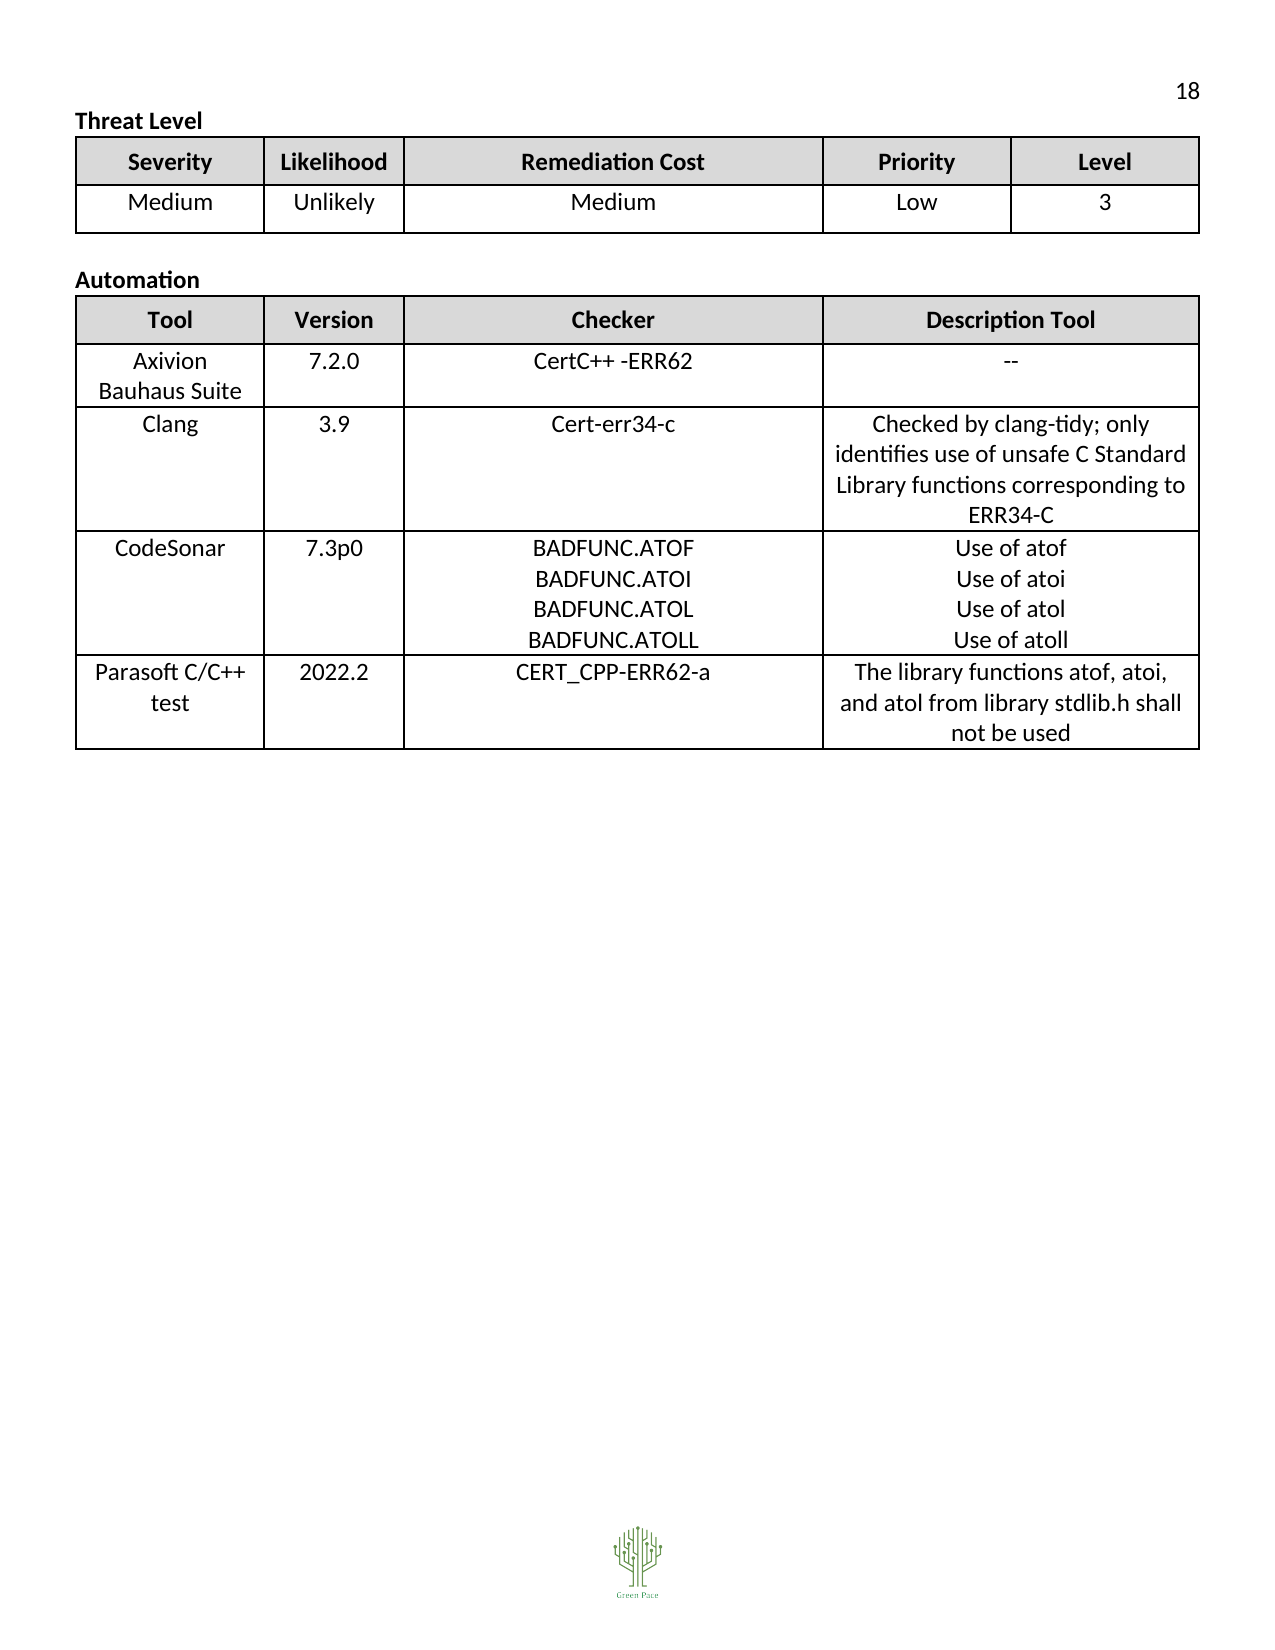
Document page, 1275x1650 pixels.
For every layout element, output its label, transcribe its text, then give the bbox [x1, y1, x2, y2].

table_header Remediation Cost [405, 138, 822, 184]
table_header Checker [405, 297, 822, 343]
picture [605, 1521, 670, 1606]
table_header Tool [77, 297, 263, 343]
table_cell BADFUNC.ATOF BADFUNC.ATOI BADFUNC.ATOL BADFUNC.ATOLL [405, 532, 822, 654]
table_cell 7.3p0 [265, 532, 403, 654]
table_header Description Tool [824, 297, 1198, 343]
table_cell 3 [1012, 186, 1198, 232]
table_cell 2022.2 [265, 656, 403, 748]
table_cell Clang [77, 408, 263, 530]
table_header Severity [77, 138, 263, 184]
table_cell The library functions atof, atoi, and atol from library stdlib.h shall not be used [824, 656, 1198, 748]
table_header Level [1012, 138, 1198, 184]
text Threat Level [75, 106, 1200, 136]
table_header Likelihood [265, 138, 403, 184]
table_cell Cert-err34-c [405, 408, 822, 530]
table_cell 7.2.0 [265, 345, 403, 406]
table_cell Checked by clang-tidy; only identifies use of unsafe C Standard Library functions corresponding to ERR34-C [824, 408, 1198, 530]
table_cell -- [824, 345, 1198, 406]
table_header Version [265, 297, 403, 343]
table_cell Use of atof Use of atoi Use of atol Use of atoll [824, 532, 1198, 654]
table_cell Unlikely [265, 186, 403, 232]
table_cell CertC++ -ERR62 [405, 345, 822, 406]
table_cell Parasoft C/C++ test [77, 656, 263, 748]
table_header Priority [824, 138, 1010, 184]
text Automation [75, 264, 1200, 295]
table_cell CERT_CPP-ERR62-a [405, 656, 822, 748]
table_cell CodeSonar [77, 532, 263, 654]
table_cell Low [824, 186, 1010, 232]
table_cell 3.9 [265, 408, 403, 530]
table_cell Medium [405, 186, 822, 232]
table_cell Medium [77, 186, 263, 232]
table_cell Axivion Bauhaus Suite [77, 345, 263, 406]
